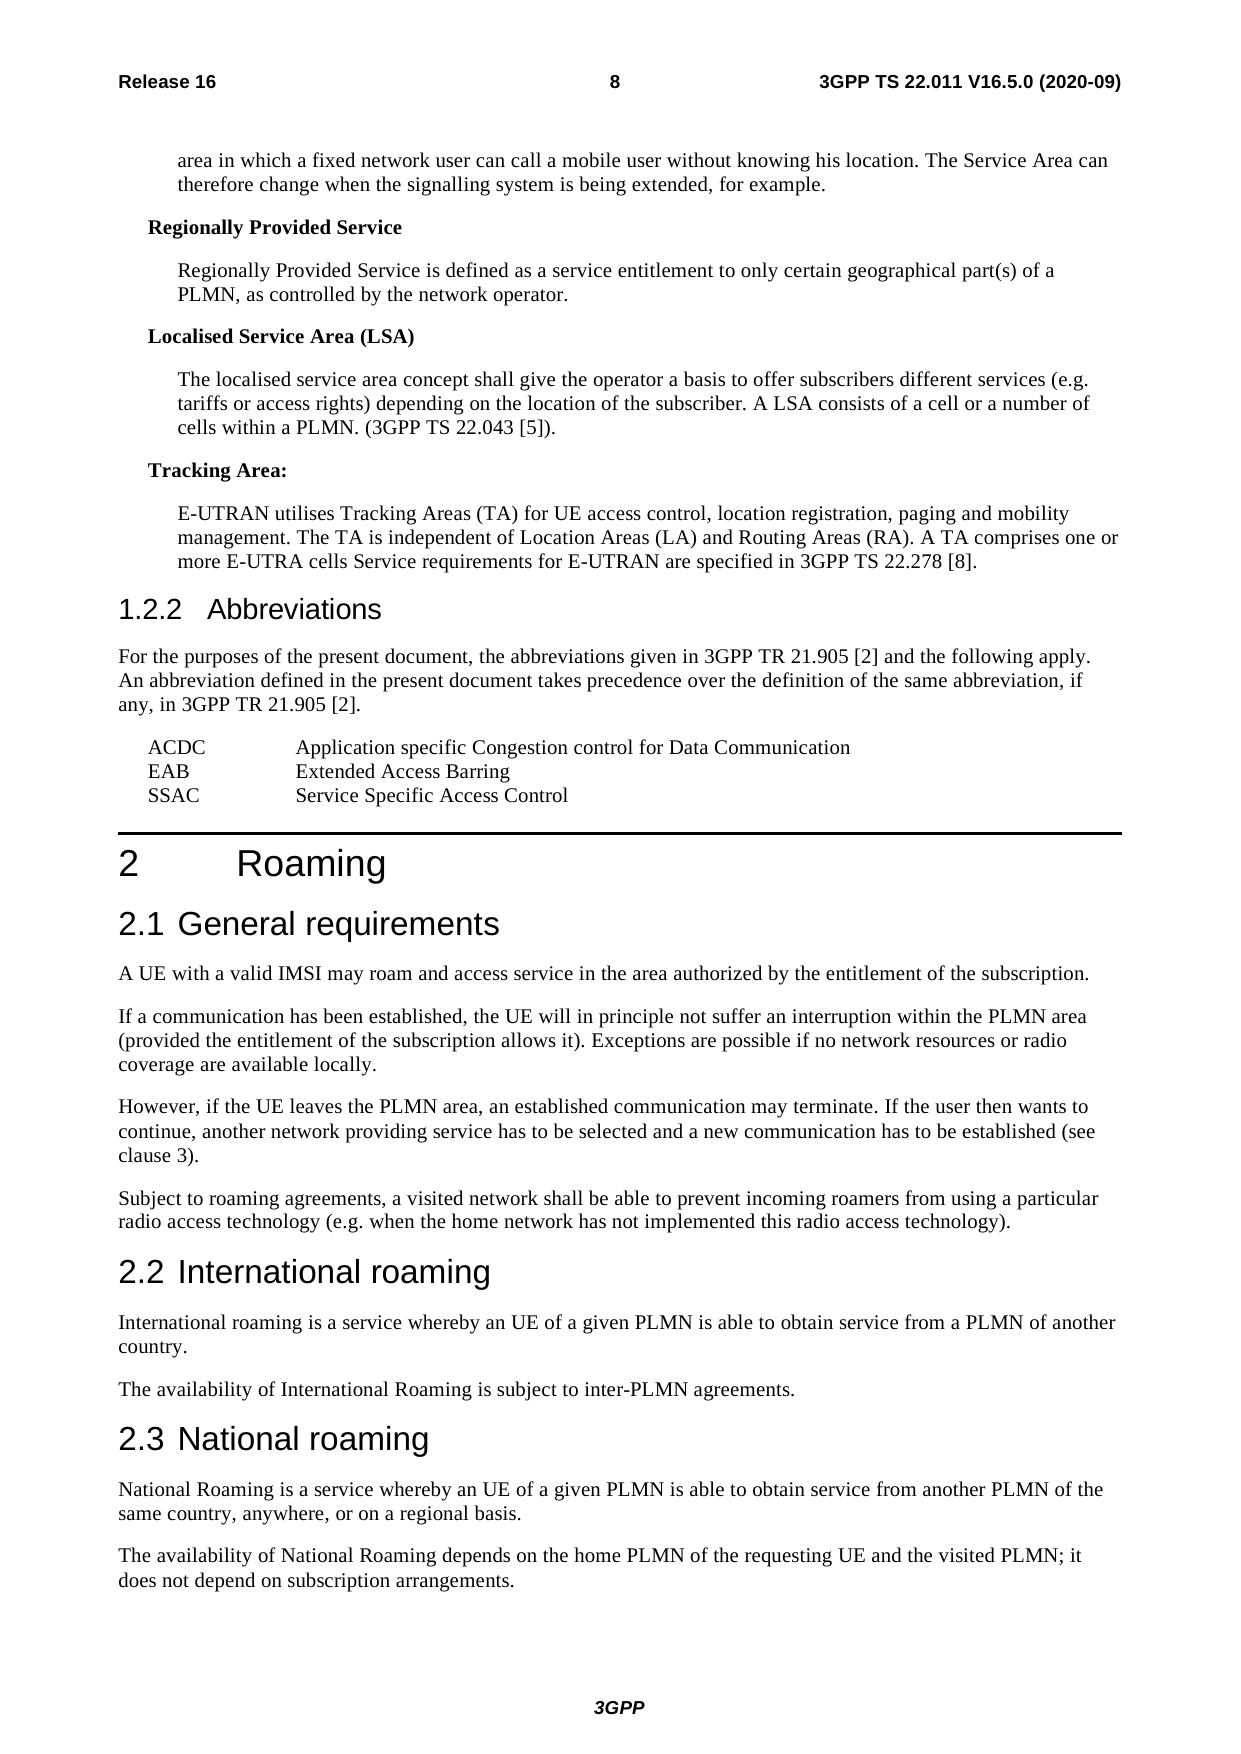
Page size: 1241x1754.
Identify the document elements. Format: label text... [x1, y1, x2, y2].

text The availability of National Roaming depends on the home PLMN of the requesting UE and the visited PLMN; it does not depend on subscription arrangements. [118, 1543, 1122, 1591]
text If a communication has been established, the UE will in principle not suffer an interruption within the PLMN area (provided the entitlement of the subscription allows it). Exceptions are possible if no network resources or radio coverage are available locally. [118, 1003, 1122, 1076]
text For the purposes of the present document, the abbreviations given in 3GPP TR 21.905 [2] and the following apply. An abbreviation defined in the present document takes precedence over the definition of the same abbreviation, if any, in 3GPP TR 21.905 [2]. [118, 644, 1122, 716]
text International roaming is a service whereby an UE of a given PLMN is able to obtain service from a PLMN of another country. [118, 1309, 1122, 1358]
text SSAC Service Specific Access Control [148, 783, 1122, 807]
text EAB Extended Access Barring [148, 759, 1122, 783]
text Localised Service Area (LSA) [148, 324, 1122, 348]
text However, if the UE leaves the PLMN area, an established communication may terminate. If the user then wants to continue, another network providing service has to be selected and a new communication has to be established (see clause 3). [118, 1094, 1122, 1167]
subtitle 2.2 International roaming [118, 1252, 1122, 1291]
text Regionally Provided Service [148, 214, 1122, 239]
subtitle 2.3 National roaming [118, 1419, 1122, 1458]
text ACDC Application specific Congestion control for Data Communication [148, 735, 1122, 759]
subtitle 1.2.2 Abbreviations [118, 592, 1122, 625]
subtitle 2 Roaming [118, 835, 1122, 884]
text Regionally Provided Service is defined as a service entitlement to only certain geographical part(s) of a PLMN, as controlled by the network operator. [148, 257, 1122, 306]
text Tracking Area: [148, 458, 1122, 482]
subtitle 2.1 General requirements [118, 903, 1122, 942]
text E-UTRAN utilises Tracking Areas (TA) for UE access control, location registration, paging and mobility management. The TA is independent of Location Areas (LA) and Routing Areas (RA). A TA comprises one or more E-UTRA cells Service requirements for E-UTRAN are specified in 3GPP TS 22.278 [8]. [177, 501, 1122, 573]
text Subject to roaming agreements, a visited network shall be able to prevent incoming roamers from using a particular radio access technology (e.g. when the home network has not implemented this radio access technology). [118, 1185, 1122, 1233]
text National Roaming is a service whereby an UE of a given PLMN is able to obtain service from another PLMN of the same country, anywhere, or on a regional basis. [118, 1476, 1122, 1524]
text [148, 148, 1122, 196]
text The availability of International Roaming is subject to inter-PLMN agreements. [118, 1376, 1122, 1400]
text The localised service area concept shall give the operator a basis to offer subscribers different services (e.g. tariffs or access rights) depending on the location of the subscriber. A LSA consists of a cell or a number of cells within a PLMN. (3GPP TS 22.043 [5]). [148, 367, 1122, 439]
text A UE with a valid IMSI may roam and access service in the area authorized by the entitlement of the subscription. [118, 961, 1122, 985]
